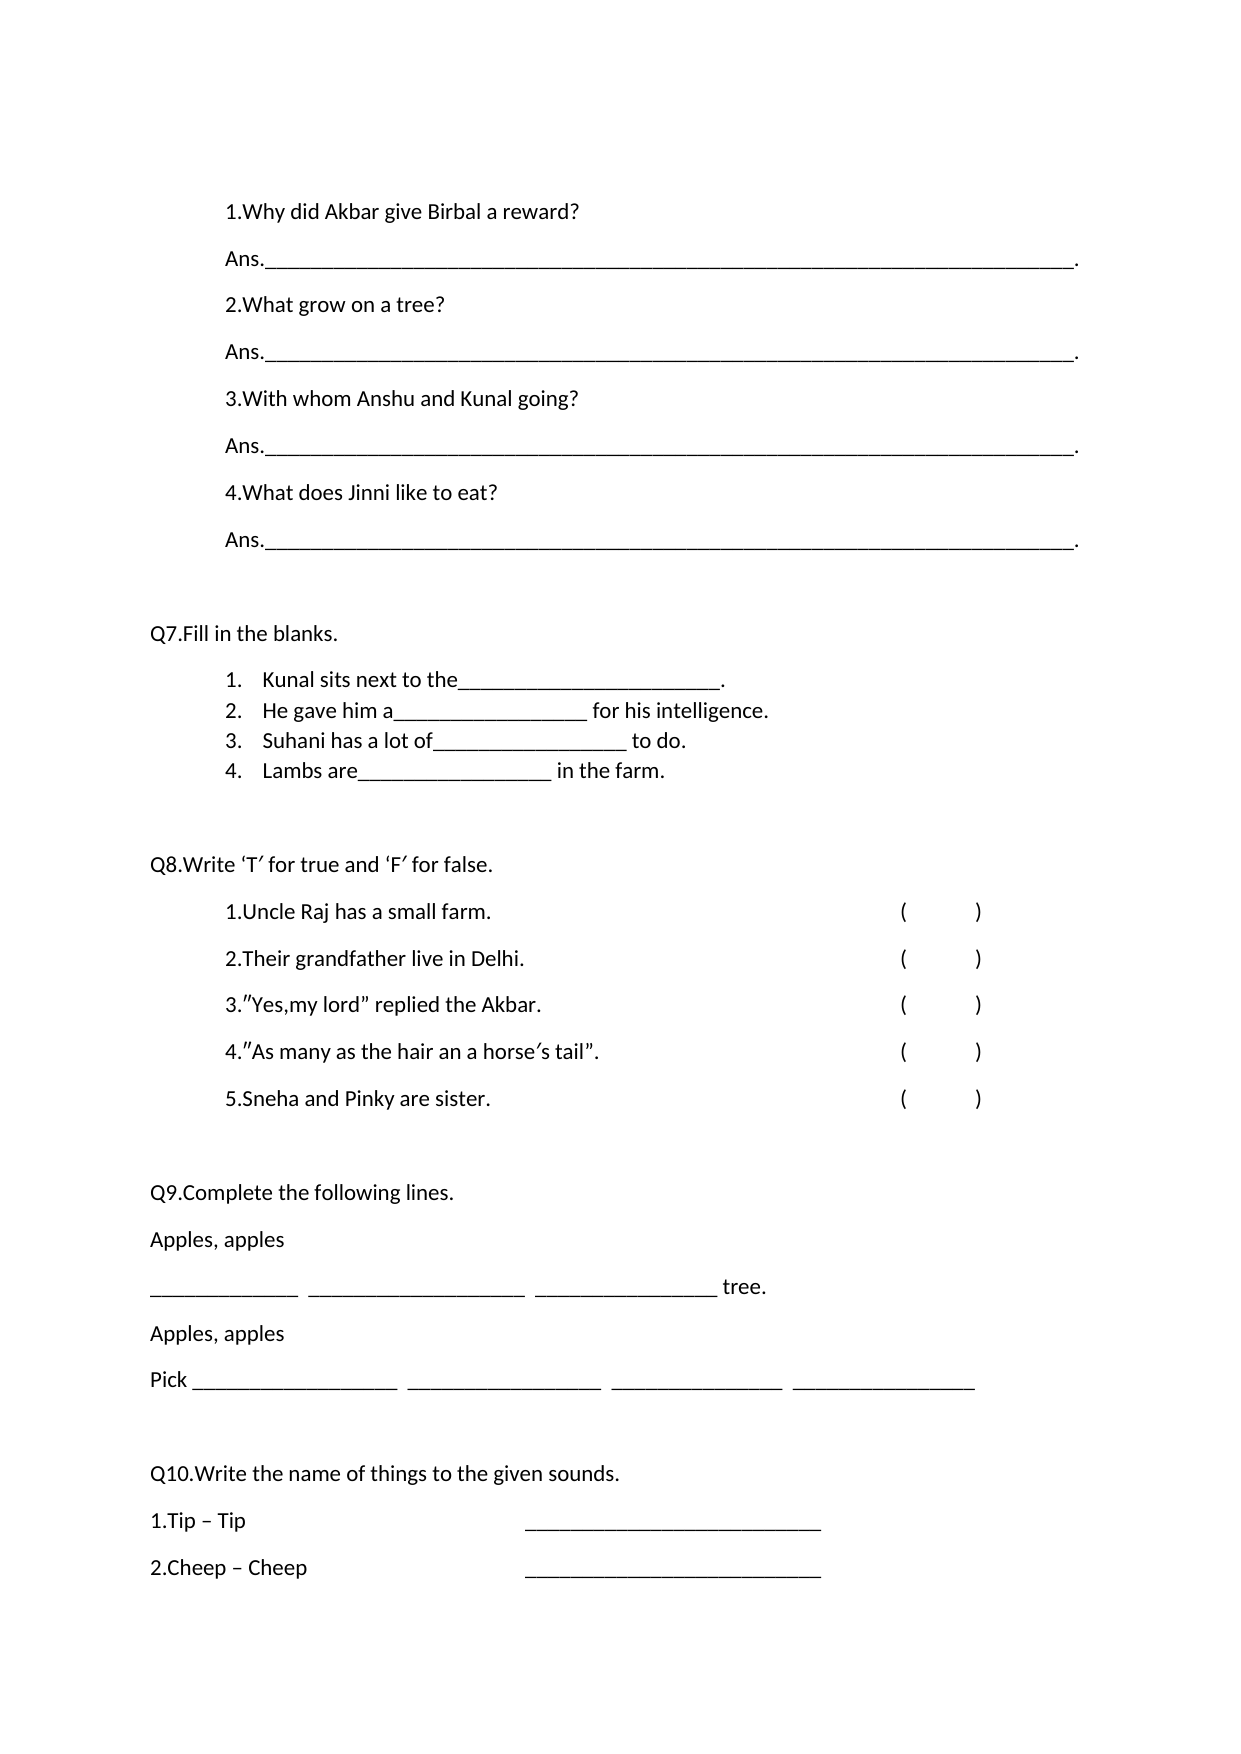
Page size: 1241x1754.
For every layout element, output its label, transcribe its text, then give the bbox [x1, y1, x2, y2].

text 5.Sneha and Pinky are sister. ( ) [150, 1084, 1090, 1112]
text Ans._______________________________________________________________________. [150, 337, 1090, 366]
text Q10.Write the name of things to the given sounds. [150, 1459, 1090, 1487]
text 3.With whom Anshu and Kunal going? [150, 384, 1090, 412]
text 2.Cheep – Cheep __________________________ [150, 1553, 1090, 1581]
text 4.What does Jinni like to eat? [225, 478, 1090, 506]
text 1.Why did Akbar give Birbal a reward? [150, 197, 1090, 225]
list Lambs are_________________ in the farm. [225, 756, 1090, 784]
text 4.″As many as the hair an a horse′s tail”. ( ) [150, 1037, 1090, 1066]
text Apples, apples [150, 1225, 1090, 1253]
text Q7.Fill in the blanks. [150, 619, 1090, 647]
text Q8.Write ‘T′ for true and ‘F′ for false. [150, 850, 1090, 878]
text 2.Their grandfather live in Delhi. ( ) [150, 944, 1090, 972]
list Suhani has a lot of_________________ to do. [225, 726, 1090, 754]
text Q9.Complete the following lines. [150, 1178, 1090, 1206]
list Kunal sits next to the_______________________. [225, 666, 1090, 694]
text 1.Uncle Raj has a small farm. ( ) [150, 897, 1090, 925]
list He gave him a_________________ for his intelligence. [225, 696, 1090, 724]
text Apples, apples [150, 1319, 1090, 1347]
text Pick __________________ _________________ _______________ ________________ [150, 1366, 1090, 1394]
text Ans._______________________________________________________________________. [150, 525, 1090, 553]
text Ans._______________________________________________________________________. [150, 244, 1090, 272]
text _____________ ___________________ ________________ tree. [150, 1272, 1090, 1300]
text 3.″Yes,my lord” replied the Akbar. ( ) [150, 991, 1090, 1019]
text 1.Tip – Tip __________________________ [150, 1506, 1090, 1534]
text Ans._______________________________________________________________________. [225, 431, 1090, 459]
text 2.What grow on a tree? [150, 291, 1090, 319]
